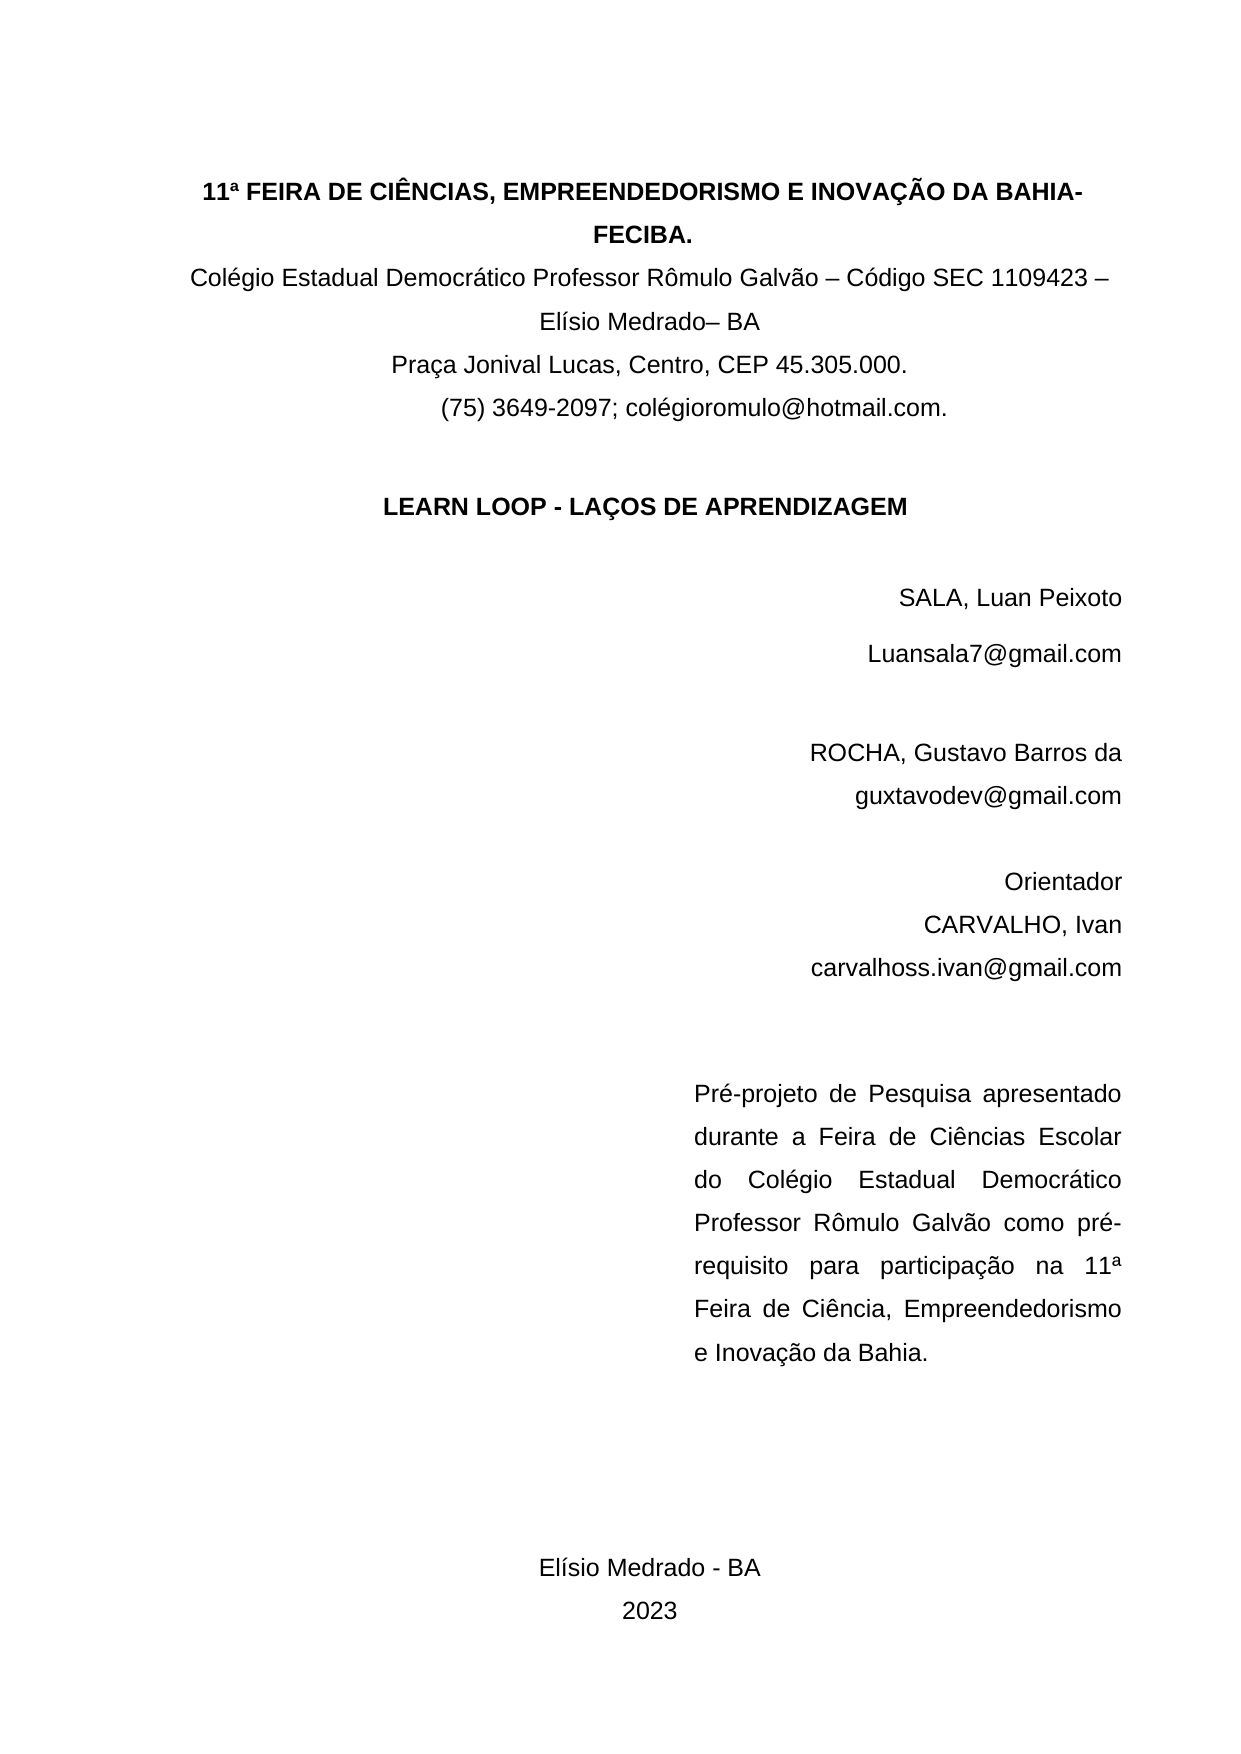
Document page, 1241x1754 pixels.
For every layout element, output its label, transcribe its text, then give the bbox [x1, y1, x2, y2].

text LEARN LOOP - LAÇOS DE APRENDIZAGEM [169, 492, 1122, 520]
text 11ª FEIRA DE CIÊNCIAS, EMPREENDEDORISMO E INOVAÇÃO DA BAHIA-FECIBA. [177, 177, 1108, 249]
text CARVALHO, Ivan [177, 910, 1122, 939]
text guxtavodev@gmail.com [177, 781, 1122, 809]
text SALA, Luan Peixoto [177, 583, 1122, 612]
text Pré-projeto de Pesquisa apresentado durante a Feira de Ciências Escolar do Colégio Estadual Democrático Professor Rômulo Galvão como pré-requisito para participação na 11ª Feira de Ciência, Empreendedorismo e Inovação da Bahia. [694, 1079, 1122, 1366]
text (75) 3649-2097; colégioromulo@hotmail.com. [177, 393, 1122, 422]
text Orientador [177, 867, 1122, 896]
text Colégio Estadual Democrático Professor Rômulo Galvão – Código SEC 1109423 – Elísio Medrado– BA [177, 263, 1122, 335]
text Praça Jonival Lucas, Centro, CEP 45.305.000. [177, 350, 1122, 378]
text ROCHA, Gustavo Barros da [177, 737, 1122, 766]
text Luansala7@gmail.com [177, 639, 1122, 667]
text Elísio Medrado - BA [177, 1553, 1122, 1582]
text 2023 [177, 1596, 1122, 1625]
text carvalhoss.ivan@gmail.com [177, 953, 1122, 982]
